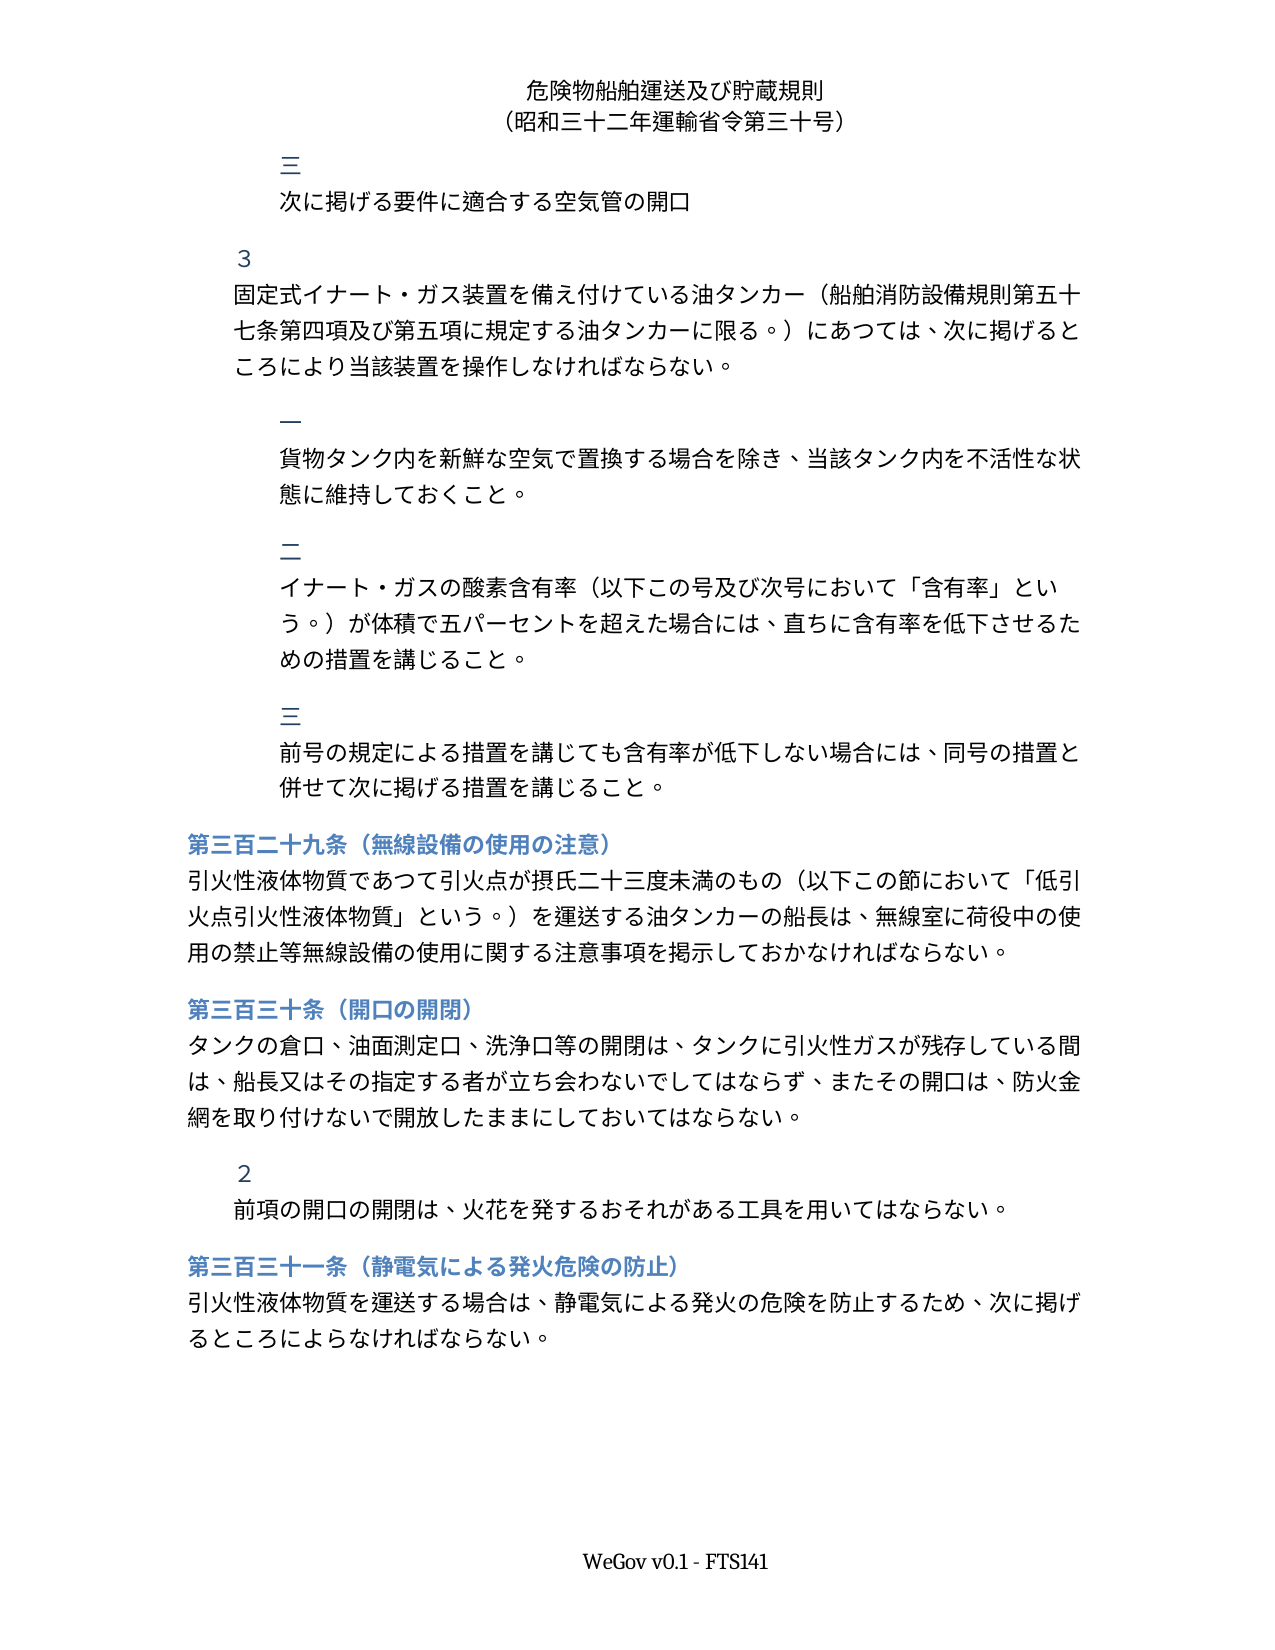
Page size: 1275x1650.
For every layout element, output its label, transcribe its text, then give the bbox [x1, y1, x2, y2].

text イナート・ガスの酸素含有率（以下この号及び次号において「含有率」という。）が体積で五パーセントを超えた場合には、直ちに含有率を低下させるための措置を講じること。 [279, 572, 1087, 675]
text タンクの倉口、油面測定口、洗浄口等の開閉は、タンクに引火性ガスが残存している間は、船長又はその指定する者が立ち会わないでしてはならず、またその開口は、防火金網を取り付けないで開放したままにしておいてはならない。 [187, 1030, 1087, 1133]
text 前項の開口の開閉は、火花を発するおそれがある工具を用いてはならない。 [233, 1194, 1087, 1226]
text 貨物タンク内を新鮮な空気で置換する場合を除き、当該タンク内を不活性な状態に維持しておくこと。 [279, 443, 1087, 510]
text 前号の規定による措置を講じても含有率が低下しない場合には、同号の措置と併せて次に掲げる措置を講じること。 [279, 736, 1087, 804]
subtitle ３ [233, 243, 1087, 274]
text 次に掲げる要件に適合する空気管の開口 [279, 186, 1087, 217]
subtitle 二 [279, 536, 1087, 567]
subtitle ２ [233, 1158, 1087, 1189]
subtitle 三 [279, 150, 1087, 181]
subtitle 三 [279, 701, 1087, 732]
subtitle 第三百三十条（開口の開閉） [187, 994, 1087, 1025]
text 引火性液体物質を運送する場合は、静電気による発火の危険を防止するため、次に掲げるところによらなければならない。 [187, 1287, 1087, 1354]
subtitle 第三百三十一条（静電気による発火危険の防止） [187, 1251, 1087, 1282]
subtitle 一 [279, 407, 1087, 438]
text 引火性液体物質であつて引火点が摂氏二十三度未満のもの（以下この節において「低引火点引火性液体物質」という。）を運送する油タンカーの船長は、無線室に荷役中の使用の禁止等無線設備の使用に関する注意事項を掲示しておかなければならない。 [187, 865, 1087, 968]
subtitle 第三百二十九条（無線設備の使用の注意） [187, 829, 1087, 860]
text 固定式イナート・ガス装置を備え付けている油タンカー（船舶消防設備規則第五十七条第四項及び第五項に規定する油タンカーに限る。）にあつては、次に掲げるところにより当該装置を操作しなければならない。 [233, 279, 1087, 382]
